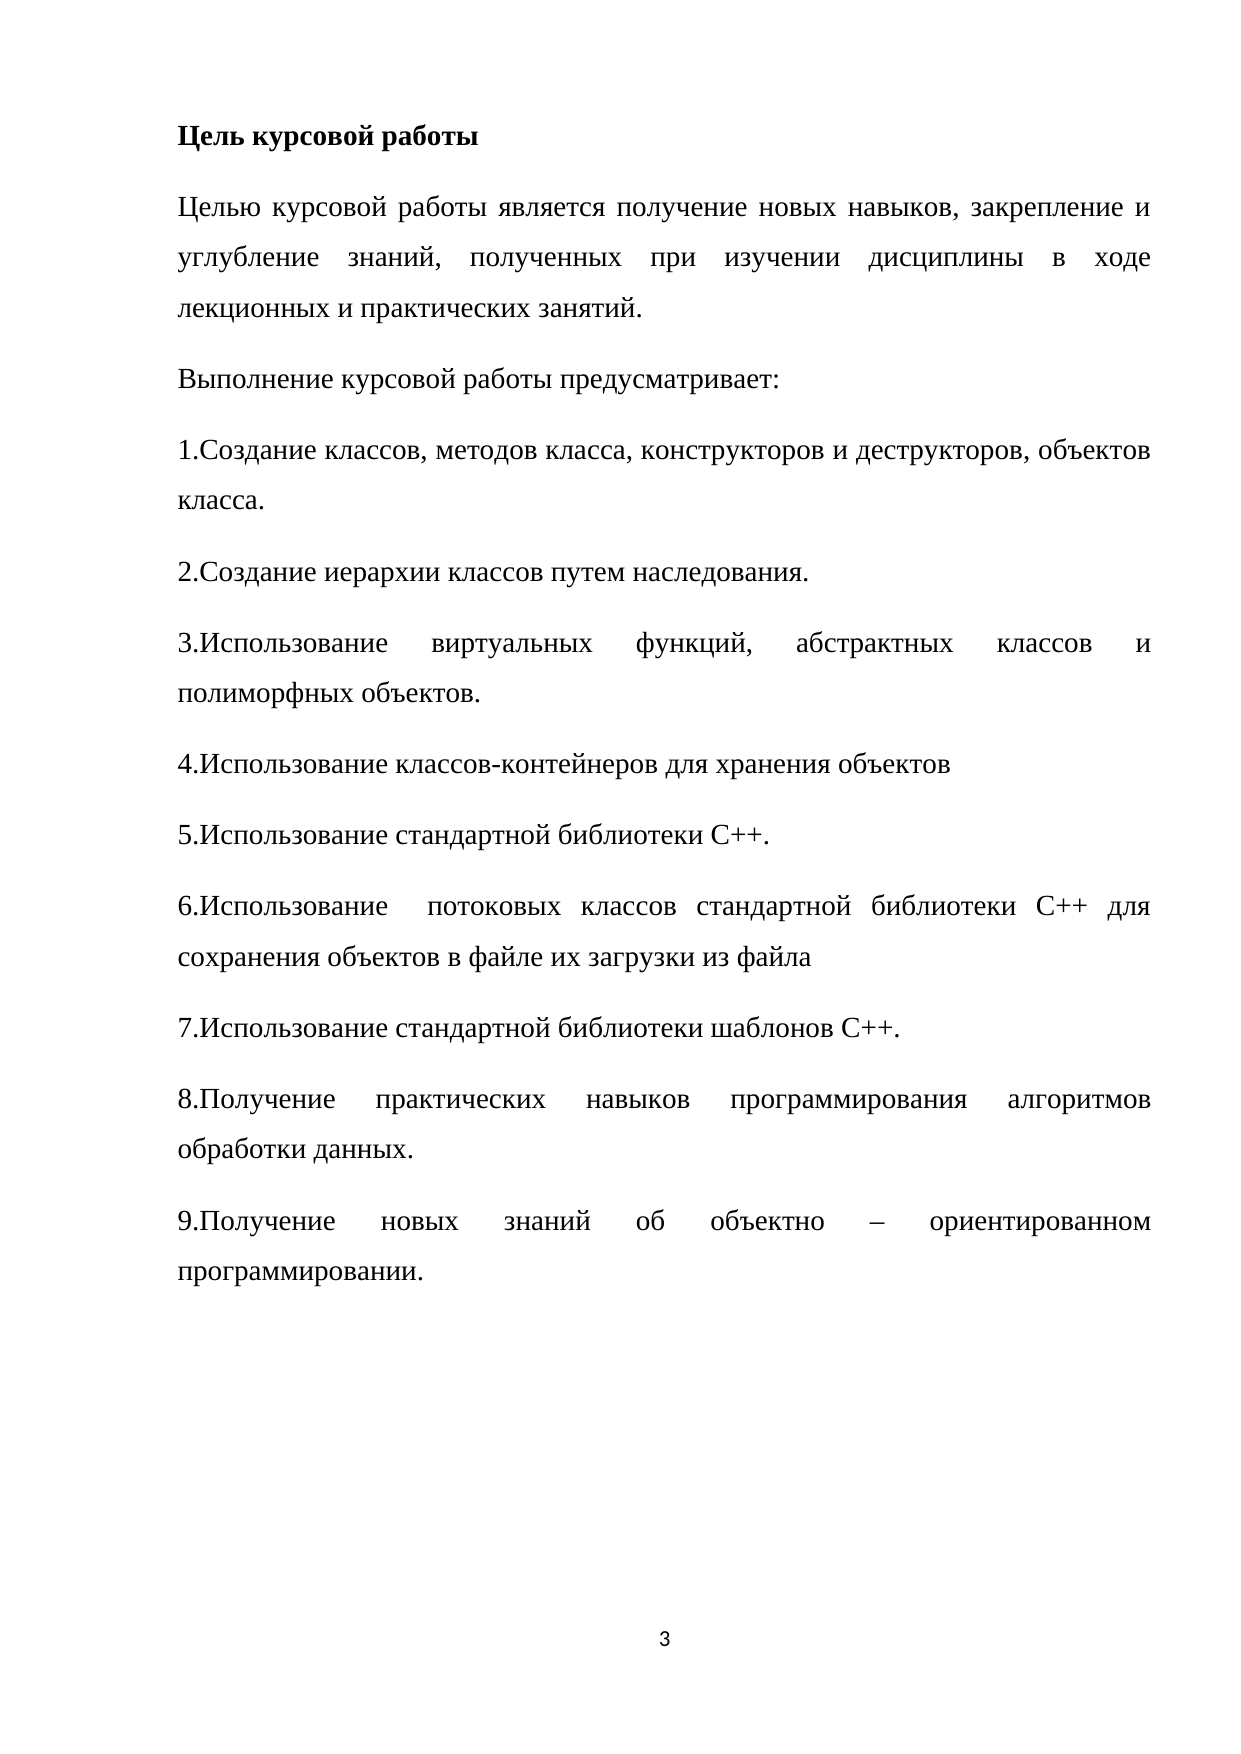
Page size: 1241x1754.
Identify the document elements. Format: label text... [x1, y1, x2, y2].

text 7.Использование стандартной библиотеки шаблонов С++. [177, 1010, 1152, 1043]
text 1.Создание классов, методов класса, конструкторов и деструкторов, объектов класса. [177, 432, 1152, 516]
text 5.Использование стандартной библиотеки C++. [177, 817, 1152, 851]
text 6.Использование потоковых классов стандартной библиотеки C++ для сохранения объектов в файле их загрузки из файла [177, 888, 1152, 972]
text 3.Использование виртуальных функций, абстрактных классов и полиморфных объектов. [177, 625, 1152, 709]
text 2.Создание иерархии классов путем наследования. [177, 554, 1152, 587]
text 9.Получение новых знаний об объектно – ориентированном программировании. [177, 1203, 1152, 1286]
text Цель курсовой работы [177, 118, 1152, 152]
text 4.Использование классов-контейнеров для хранения объектов [177, 746, 1152, 780]
text Целью курсовой работы является получение новых навыков, закрепление и углубление знаний, полученных при изучении дисциплины в ходе лекционных и практических занятий. [177, 189, 1152, 323]
text 8.Получение практических навыков программирования алгоритмов обработки данных. [177, 1081, 1152, 1165]
text Выполнение курсовой работы предусматривает: [177, 361, 1152, 394]
